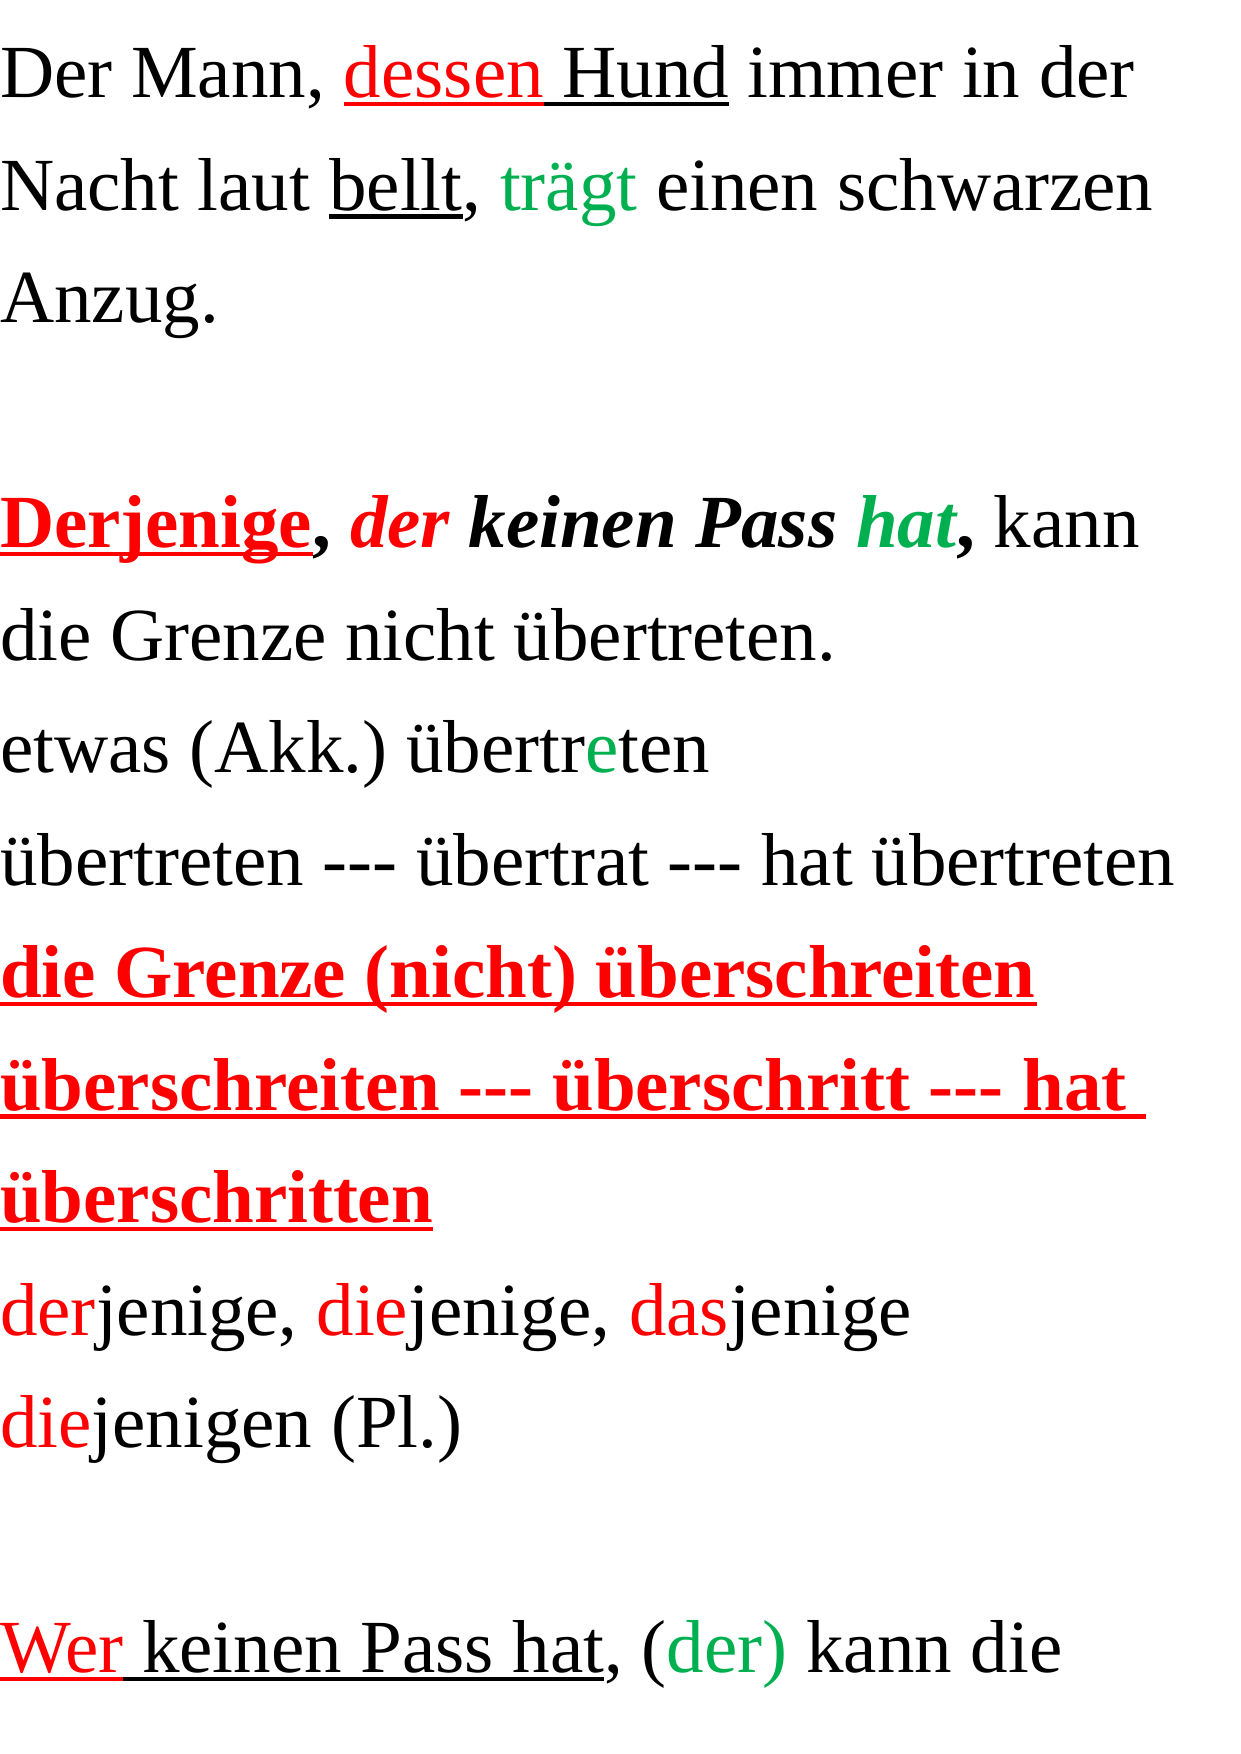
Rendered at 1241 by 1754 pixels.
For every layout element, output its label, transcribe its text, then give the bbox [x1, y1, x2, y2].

text diejenigen (Pl.) [0, 1364, 1240, 1477]
text etwas (Akk.) übertreten [0, 689, 1240, 802]
text überschreiten --- überschritt --- hat überschritten [0, 1027, 1240, 1252]
text übertreten --- übertrat --- hat übertreten [0, 802, 1240, 914]
text Derjenige, der keinen Pass hat, kann die Grenze nicht übertreten. [0, 464, 1240, 689]
text Der Mann, dessen Hund immer in der Nacht laut bellt, trägt einen schwarzen Anzug. [0, 14, 1240, 352]
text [0, 1589, 1240, 1702]
text derjenige, diejenige, dasjenige [0, 1252, 1240, 1364]
text die Grenze (nicht) überschreiten [0, 914, 1240, 1027]
